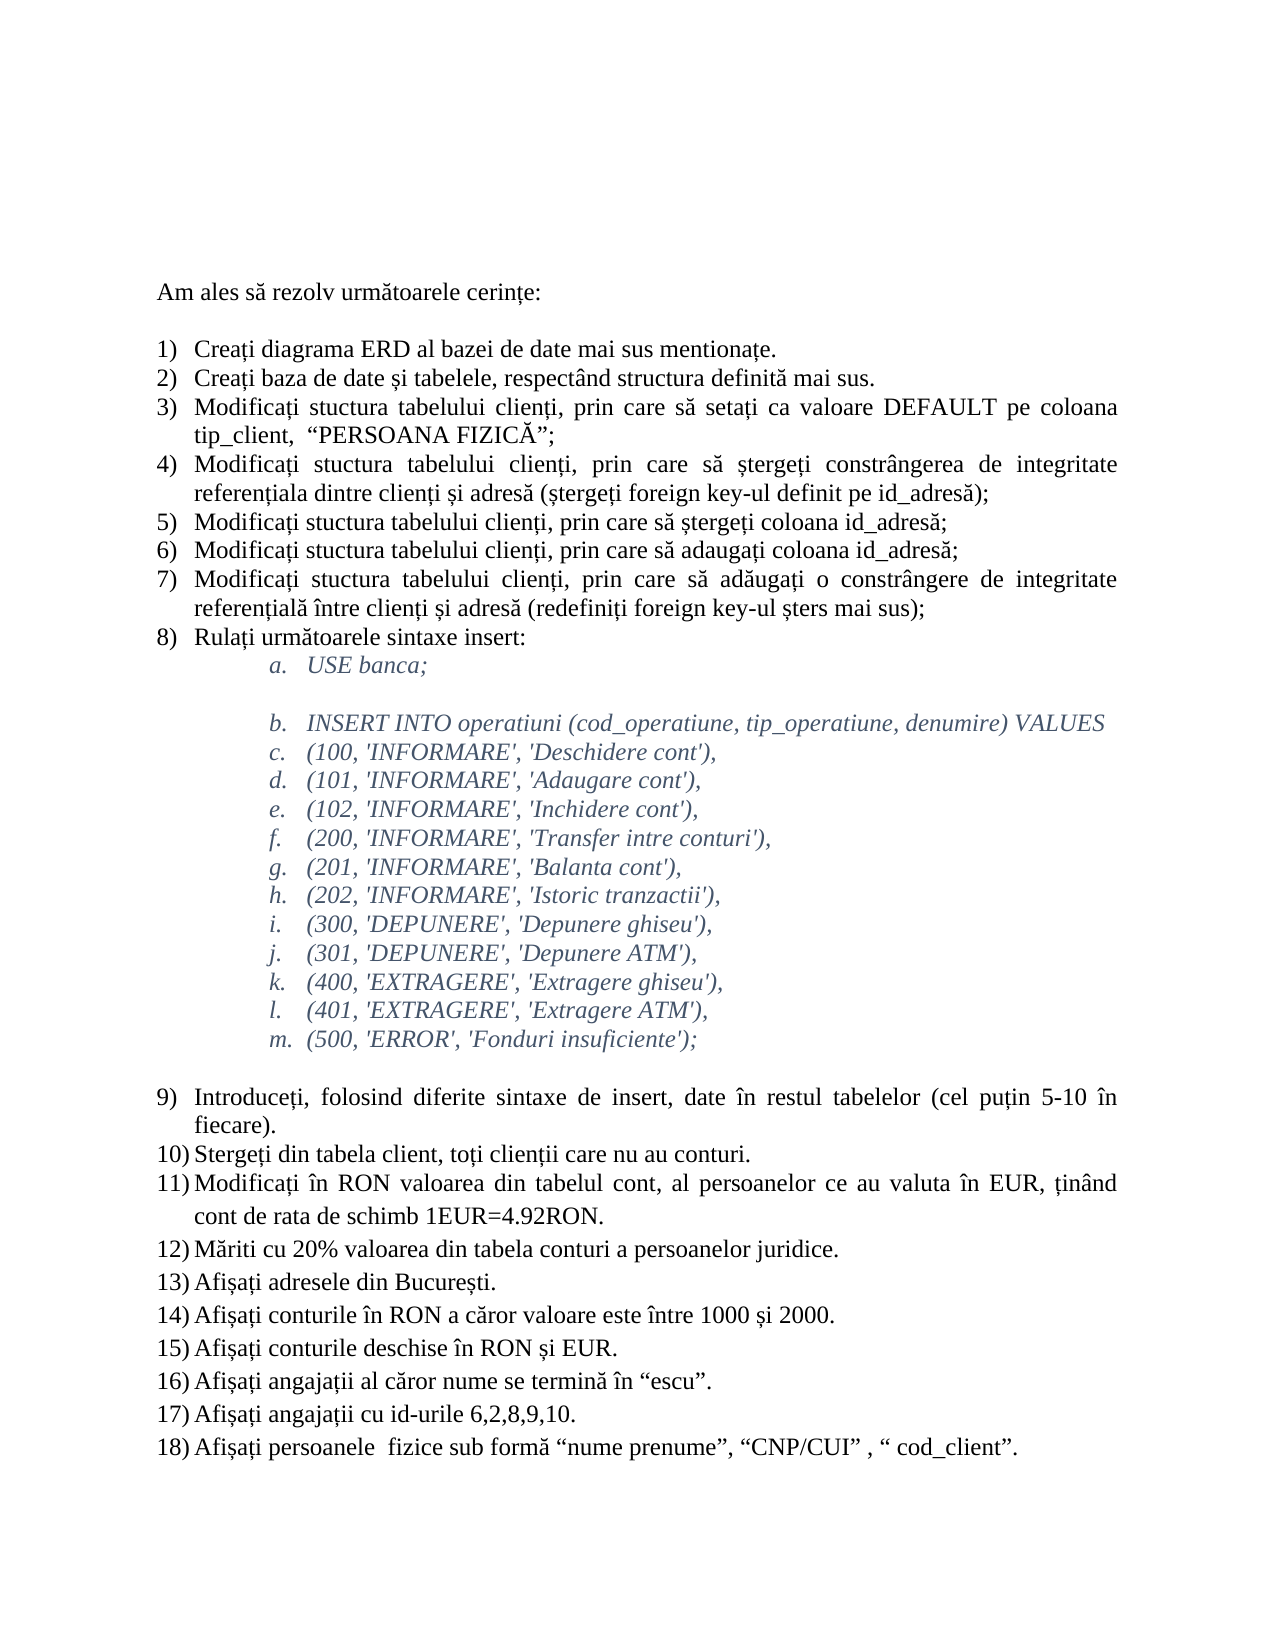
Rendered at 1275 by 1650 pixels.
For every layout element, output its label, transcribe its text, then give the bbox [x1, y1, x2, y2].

list Afișați conturile în RON a căror valoare este între 1000 și 2000. [156, 1300, 1118, 1329]
list Afișați angajații cu id-urile 6,2,8,9,10. [156, 1399, 1118, 1428]
list INSERT INTO operatiuni (cod_operatiune, tip_operatiune, denumire) VALUES [269, 708, 1118, 737]
list Afișați persoanele fizice sub formă “nume prenume”, “CNP/CUI” , “ cod_client”. [156, 1432, 1118, 1461]
text Am ales să rezolv următoarele cerințe: [156, 277, 1118, 306]
list (301, 'DEPUNERE', 'Depunere ATM'), [269, 938, 1118, 967]
list Modificați stuctura tabelului clienți, prin care să ștergeți constrângerea de integritate referențiala dintre clienți și adresă (ștergeți foreign key-ul definit pe id_adresă); [156, 449, 1118, 507]
list Afișați angajații al căror nume se termină în “escu”. [156, 1366, 1118, 1395]
list Creați baza de date și tabelele, respectând structura definită mai sus. [156, 363, 1118, 392]
list (201, 'INFORMARE', 'Balanta cont'), [269, 852, 1118, 881]
list (102, 'INFORMARE', 'Inchidere cont'), [269, 794, 1118, 823]
list USE banca; [269, 651, 1118, 679]
list Modificați stuctura tabelului clienți, prin care să adăugați o constrângere de integritate referențială între clienți și adresă (redefiniți foreign key-ul șters mai sus); [156, 564, 1118, 622]
list Modificați stuctura tabelului clienți, prin care să setați ca valoare DEFAULT pe coloana tip_client, “PERSOANA FIZICĂ”; [156, 392, 1118, 449]
list Stergeți din tabela client, toți clienții care nu au conturi. [156, 1139, 1118, 1168]
list (300, 'DEPUNERE', 'Depunere ghiseu'), [269, 909, 1118, 938]
list Modificați stuctura tabelului clienți, prin care să adaugați coloana id_adresă; [156, 536, 1118, 564]
list Creați diagrama ERD al bazei de date mai sus mentionațe. [156, 334, 1118, 363]
list (101, 'INFORMARE', 'Adaugare cont'), [269, 766, 1118, 794]
list (401, 'EXTRAGERE', 'Extragere ATM'), [269, 996, 1118, 1024]
list (202, 'INFORMARE', 'Istoric tranzactii'), [269, 881, 1118, 909]
list Modificați în RON valoarea din tabelul cont, al persoanelor ce au valuta în EUR, ținând cont de rata de schimb 1EUR=4.92RON. [156, 1168, 1118, 1230]
list Modificați stuctura tabelului clienți, prin care să ștergeți coloana id_adresă; [156, 507, 1118, 536]
list Afișați adresele din București. [156, 1267, 1118, 1296]
list (200, 'INFORMARE', 'Transfer intre conturi'), [269, 823, 1118, 852]
list (400, 'EXTRAGERE', 'Extragere ghiseu'), [269, 967, 1118, 996]
list (100, 'INFORMARE', 'Deschidere cont'), [269, 737, 1118, 766]
list Rulați următoarele sintaxe insert: [156, 622, 1118, 651]
list Introduceți, folosind diferite sintaxe de insert, date în restul tabelelor (cel puțin 5-10 în fiecare). [156, 1082, 1118, 1139]
list Afișați conturile deschise în RON și EUR. [156, 1333, 1118, 1362]
list Măriti cu 20% valoarea din tabela conturi a persoanelor juridice. [156, 1234, 1118, 1263]
list (500, 'ERROR', 'Fonduri insuficiente'); [269, 1024, 1118, 1053]
